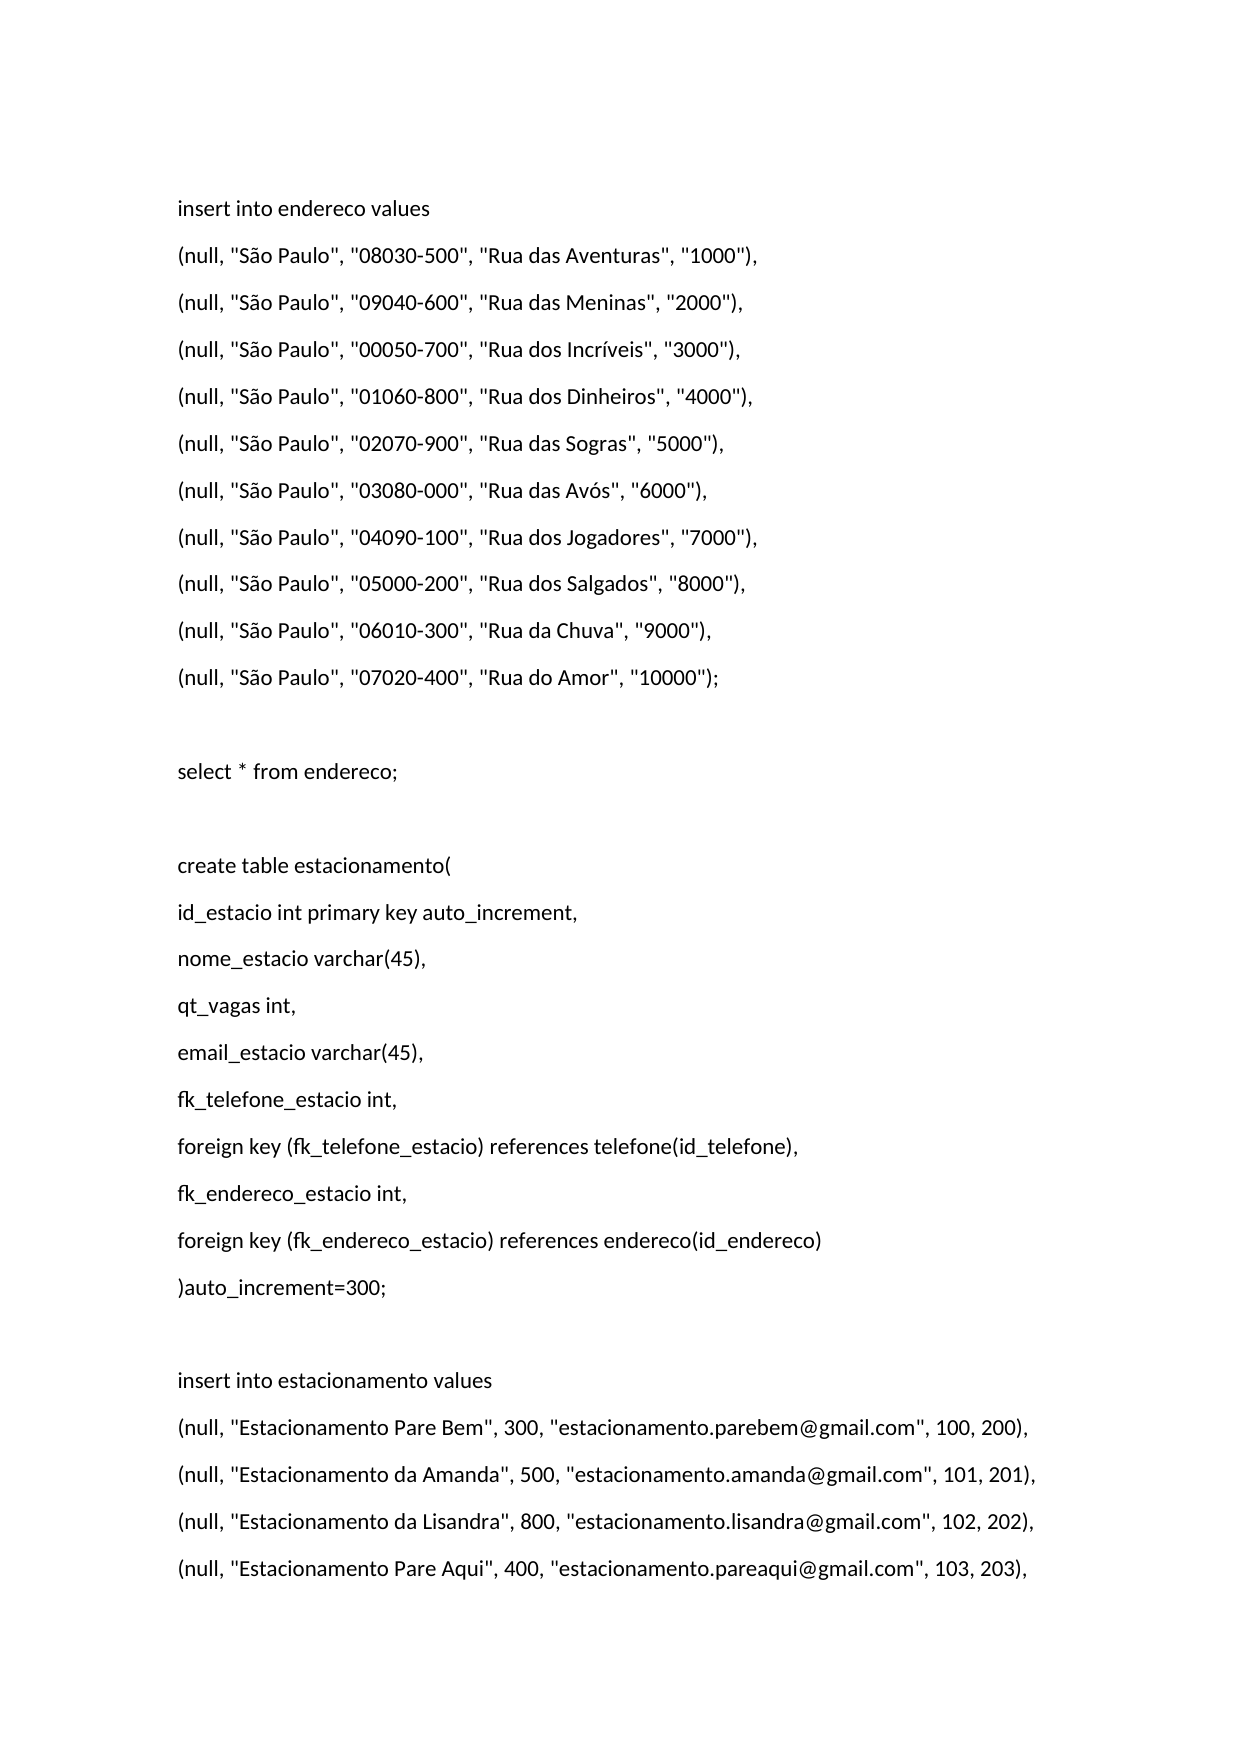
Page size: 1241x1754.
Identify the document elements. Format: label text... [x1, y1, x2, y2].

text (null, "São Paulo", "03080-000", "Rua das Avós", "6000"), [177, 476, 1063, 504]
text create table estacionamento( [177, 851, 1063, 879]
text (null, "São Paulo", "08030-500", "Rua das Aventuras", "1000"), [177, 241, 1063, 269]
text (null, "São Paulo", "04090-100", "Rua dos Jogadores", "7000"), [177, 523, 1063, 551]
text (null, "Estacionamento da Lisandra", 800, "estacionamento.lisandra@gmail.com", 102, 202), [177, 1507, 1063, 1535]
text nome_estacio varchar(45), [177, 944, 1063, 972]
text (null, "Estacionamento Pare Bem", 300, "estacionamento.parebem@gmail.com", 100, 200), [177, 1413, 1063, 1441]
text (null, "São Paulo", "05000-200", "Rua dos Salgados", "8000"), [177, 569, 1063, 597]
text (null, "São Paulo", "07020-400", "Rua do Amor", "10000"); [177, 663, 1063, 691]
text insert into endereco values [177, 194, 1063, 222]
text id_estacio int primary key auto_increment, [177, 898, 1063, 926]
text insert into estacionamento values [177, 1366, 1063, 1394]
text fk_telefone_estacio int, [177, 1085, 1063, 1113]
text (null, "São Paulo", "01060-800", "Rua dos Dinheiros", "4000"), [177, 382, 1063, 410]
text foreign key (fk_endereco_estacio) references endereco(id_endereco) [177, 1226, 1063, 1254]
text foreign key (fk_telefone_estacio) references telefone(id_telefone), [177, 1132, 1063, 1160]
text (null, "Estacionamento da Amanda", 500, "estacionamento.amanda@gmail.com", 101, 201), [177, 1460, 1063, 1488]
text (null, "São Paulo", "09040-600", "Rua das Meninas", "2000"), [177, 288, 1063, 316]
text (null, "São Paulo", "02070-900", "Rua das Sogras", "5000"), [177, 429, 1063, 457]
text qt_vagas int, [177, 991, 1063, 1019]
text (null, "Estacionamento Pare Aqui", 400, "estacionamento.pareaqui@gmail.com", 103, 203), [177, 1554, 1063, 1582]
text )auto_increment=300; [177, 1273, 1063, 1301]
text email_estacio varchar(45), [177, 1038, 1063, 1066]
text select * from endereco; [177, 757, 1063, 785]
text (null, "São Paulo", "06010-300", "Rua da Chuva", "9000"), [177, 616, 1063, 644]
text fk_endereco_estacio int, [177, 1179, 1063, 1207]
text (null, "São Paulo", "00050-700", "Rua dos Incríveis", "3000"), [177, 335, 1063, 363]
